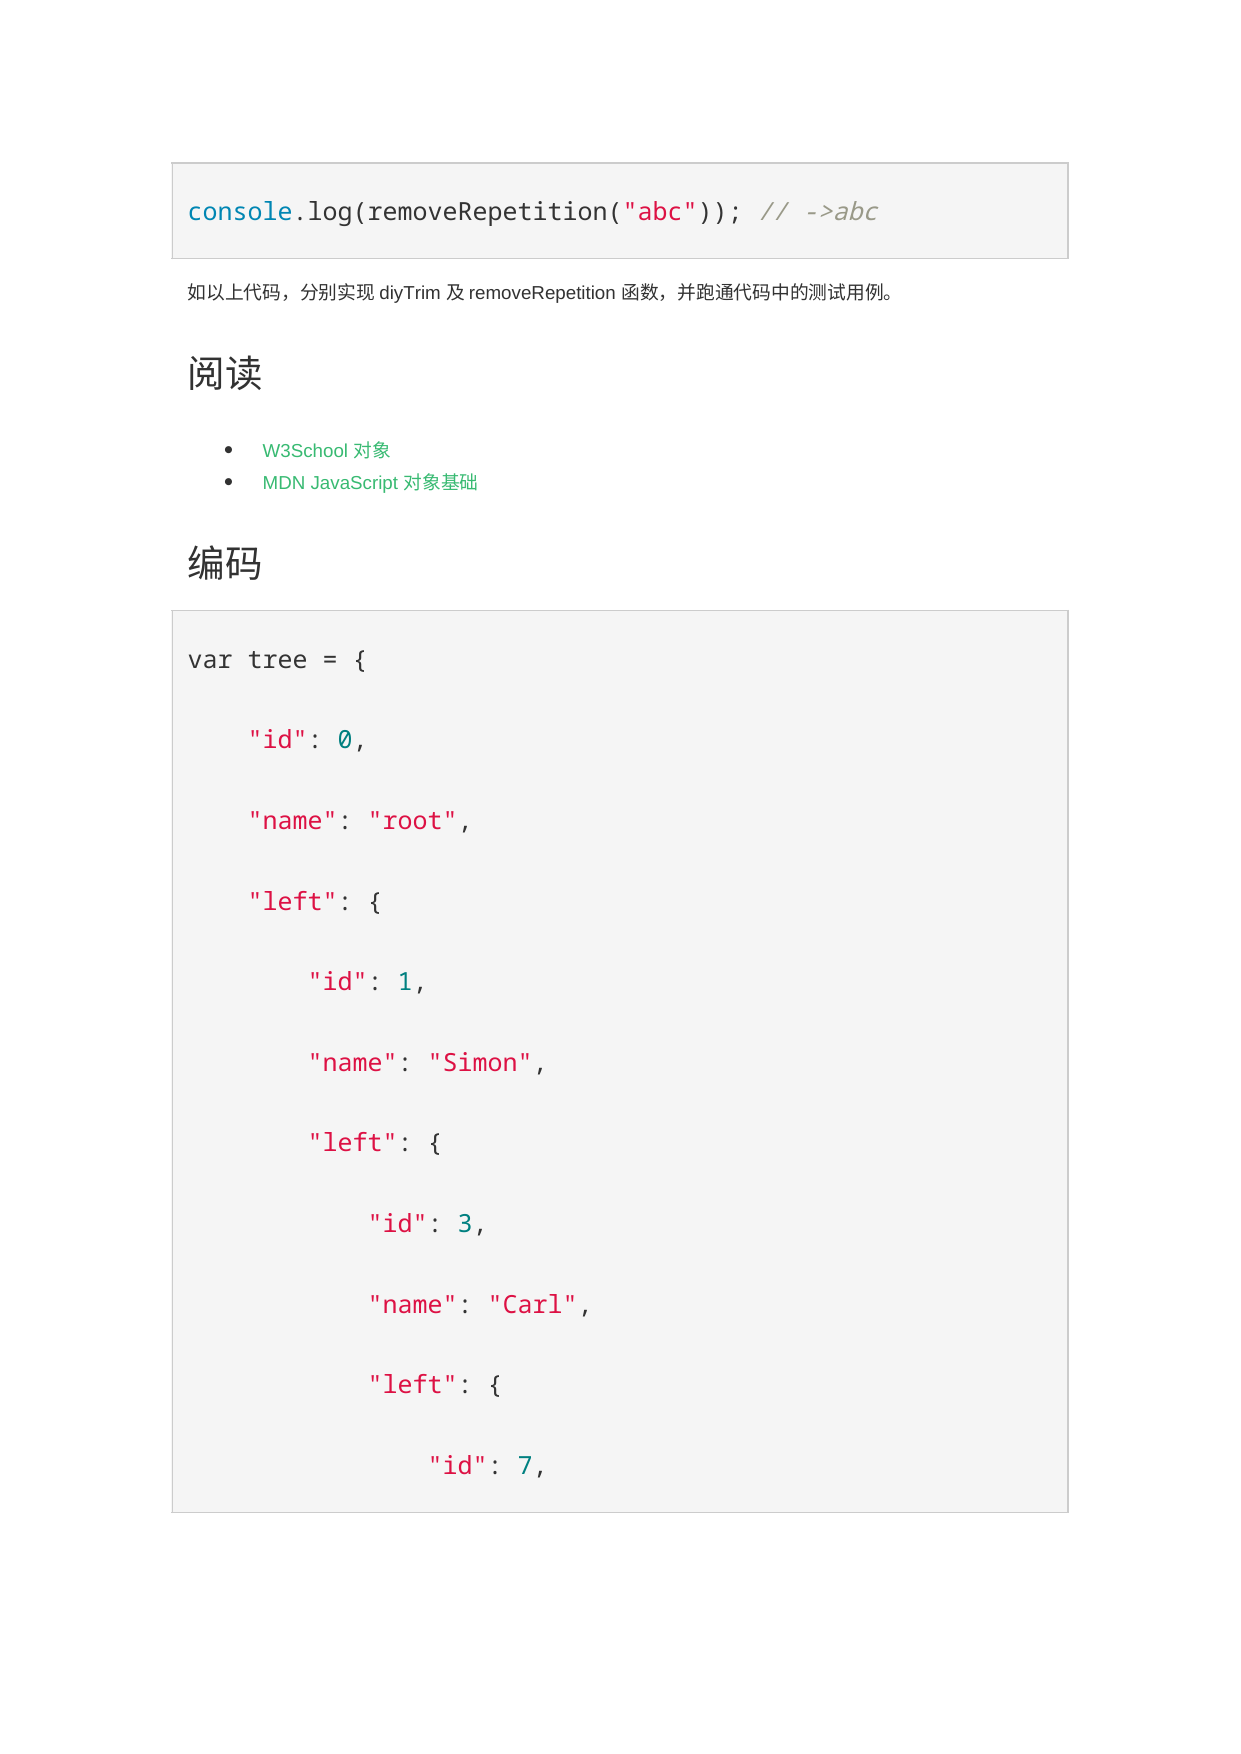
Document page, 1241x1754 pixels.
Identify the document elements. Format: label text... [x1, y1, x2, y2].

text "id": 1, [173, 932, 1067, 1013]
text "name": "root", [173, 771, 1067, 852]
list MDN JavaScript 对象基础 [225, 465, 1053, 498]
text "left": { [173, 852, 1067, 932]
text "left": { [173, 1093, 1067, 1174]
text "name": "Simon", [173, 1013, 1067, 1093]
text console.log(removeRepetition("abc")); // ->abc [173, 164, 1067, 258]
text "id": 7, [173, 1416, 1067, 1512]
text 如以上代码，分别实现 diyTrim 及 removeRepetition 函数，并跑通代码中的测试用例。 [187, 275, 1053, 307]
text 阅读 [187, 339, 1053, 404]
text "name": "Carl", [173, 1255, 1067, 1335]
text "id": 0, [173, 690, 1067, 771]
text "id": 3, [173, 1174, 1067, 1255]
text 编码 [187, 529, 1053, 594]
list W3School 对象 [225, 433, 1053, 465]
text var tree = { [173, 611, 1067, 690]
text "left": { [173, 1335, 1067, 1416]
